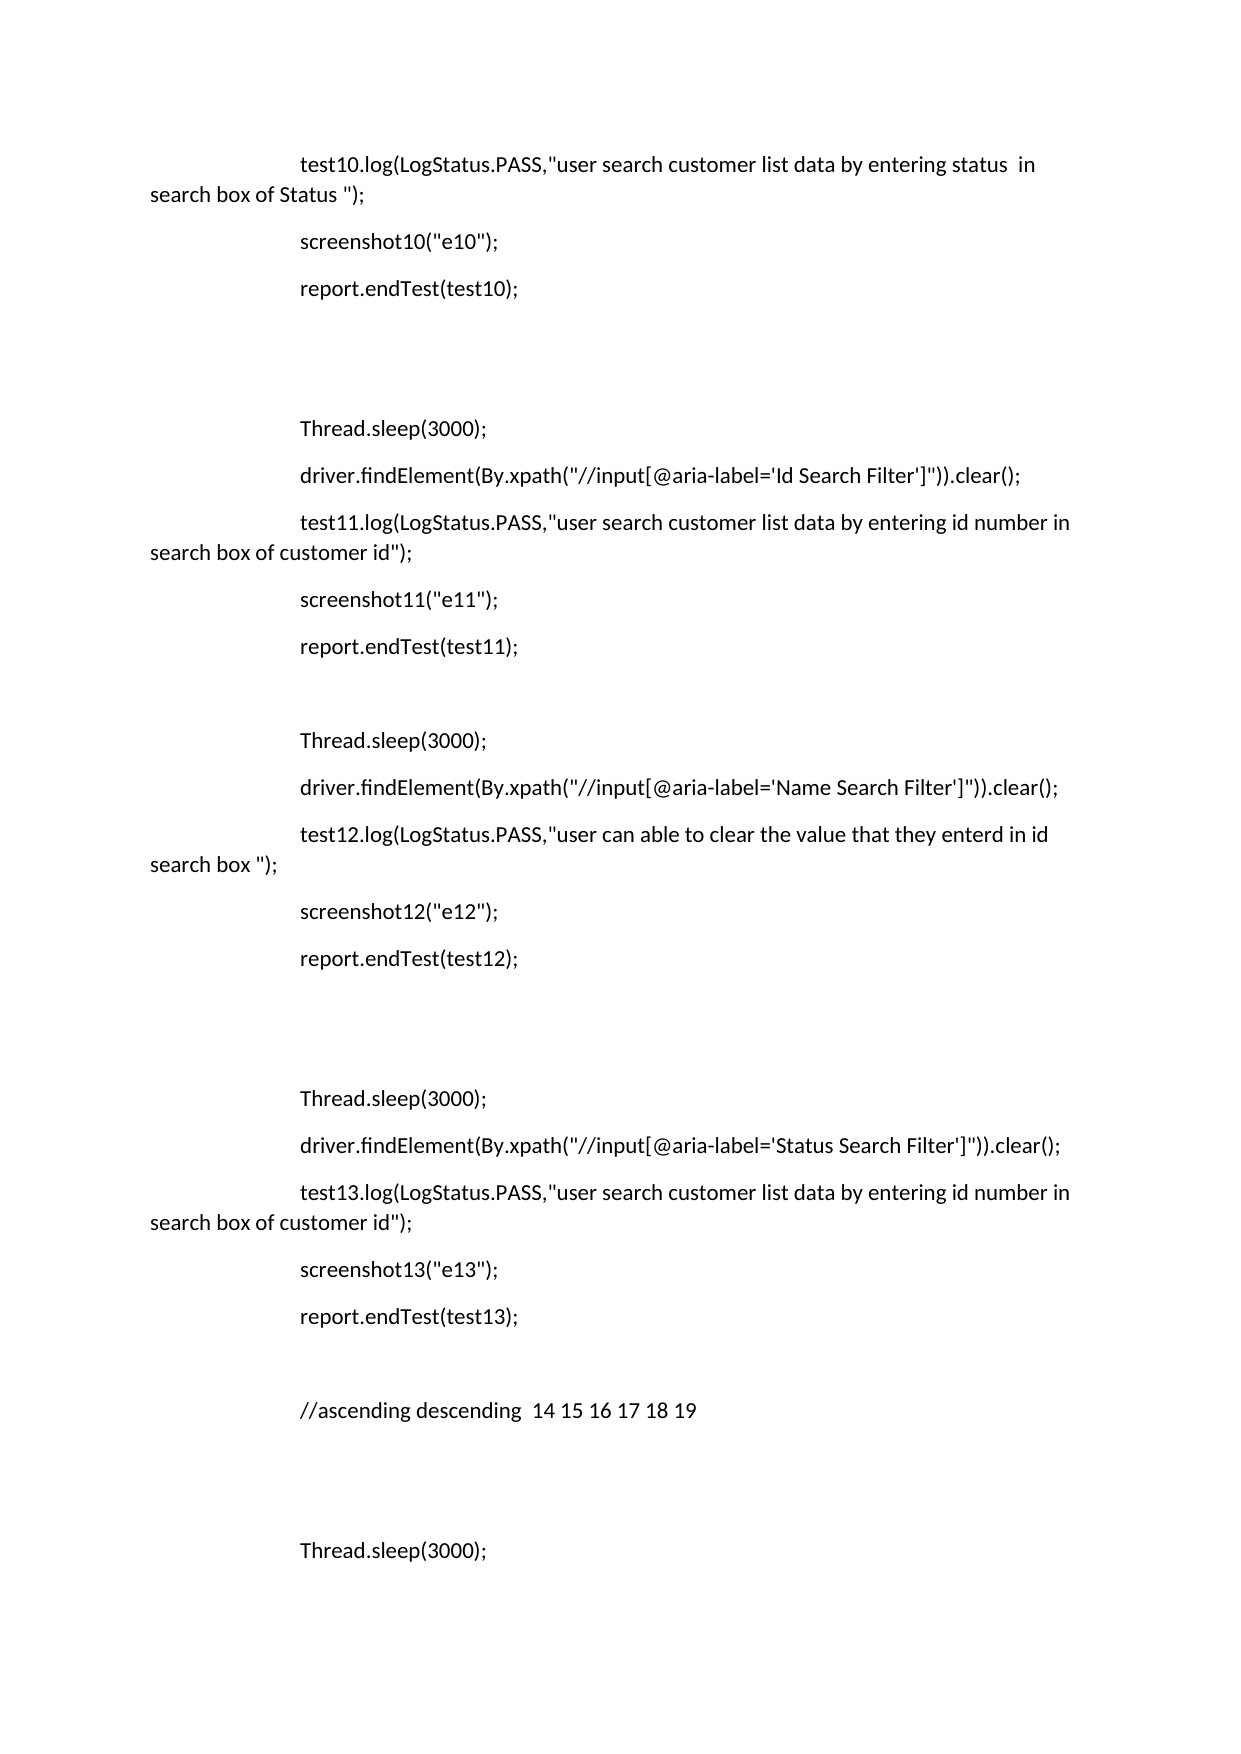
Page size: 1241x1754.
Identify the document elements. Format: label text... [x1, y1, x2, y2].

text screenshot10("e10"); [150, 227, 1090, 255]
text test13.log(LogStatus.PASS,"user search customer list data by entering id number in search box of customer id"); [150, 1178, 1090, 1236]
text report.endTest(test11); [150, 632, 1090, 660]
text Thread.sleep(3000); [150, 1084, 1090, 1112]
text test12.log(LogStatus.PASS,"user can able to clear the value that they enterd in id search box "); [150, 820, 1090, 878]
text driver.findElement(By.xpath("//input[@aria-label='Status Search Filter']")).clear(); [150, 1131, 1090, 1159]
text test10.log(LogStatus.PASS,"user search customer list data by entering status in search box of Status "); [150, 150, 1090, 208]
text driver.findElement(By.xpath("//input[@aria-label='Name Search Filter']")).clear(); [150, 773, 1090, 801]
text screenshot13("e13"); [150, 1255, 1090, 1283]
text driver.findElement(By.xpath("//input[@aria-label='Id Search Filter']")).clear(); [150, 461, 1090, 489]
text Thread.sleep(3000); [150, 1536, 1090, 1564]
text //ascending descending 14 15 16 17 18 19 [150, 1396, 1090, 1424]
text screenshot11("e11"); [150, 585, 1090, 613]
text report.endTest(test10); [150, 274, 1090, 302]
text Thread.sleep(3000); [150, 414, 1090, 443]
text test11.log(LogStatus.PASS,"user search customer list data by entering id number in search box of customer id"); [150, 508, 1090, 567]
text Thread.sleep(3000); [150, 726, 1090, 754]
text screenshot12("e12"); [150, 897, 1090, 925]
text report.endTest(test13); [150, 1302, 1090, 1330]
text report.endTest(test12); [150, 944, 1090, 972]
